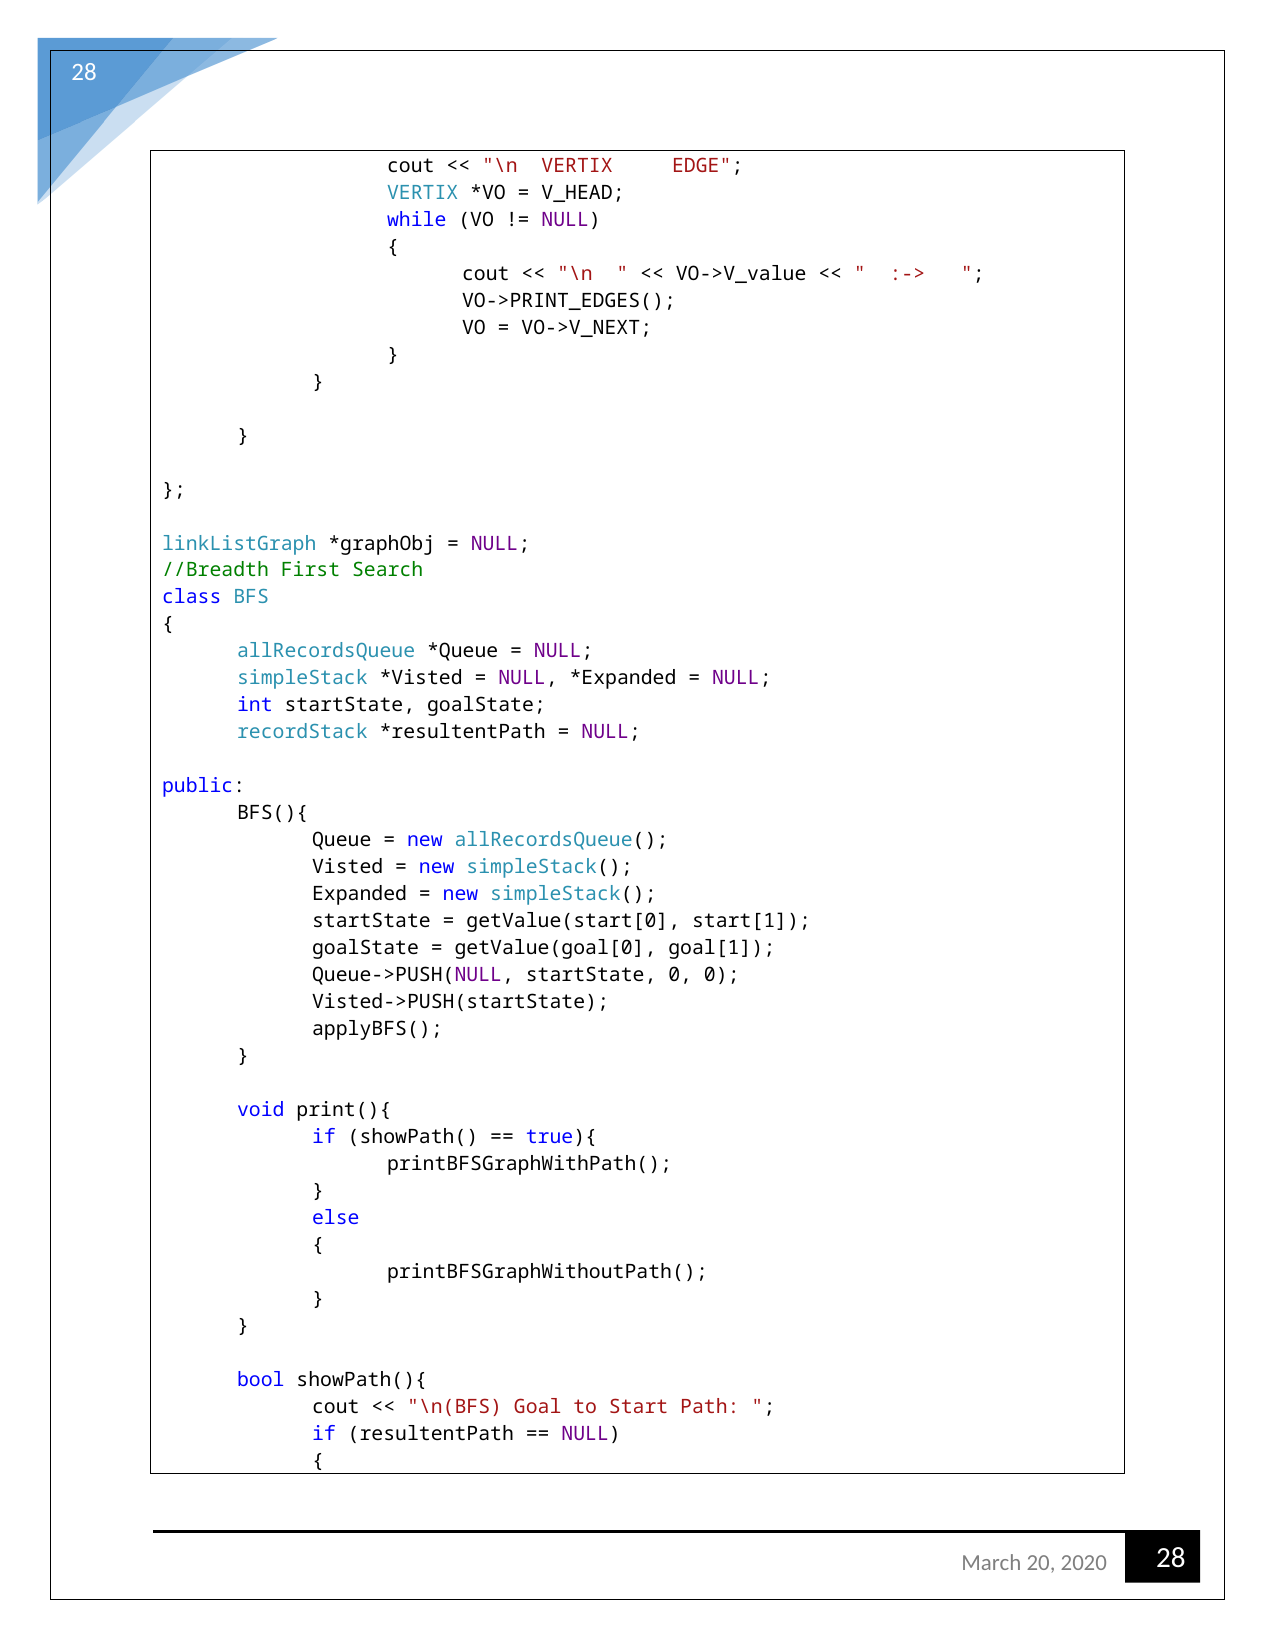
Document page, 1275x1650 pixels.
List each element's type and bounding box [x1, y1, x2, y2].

picture [51, 51, 279, 206]
table_cell [151, 151, 1124, 1473]
picture [37, 37, 279, 206]
